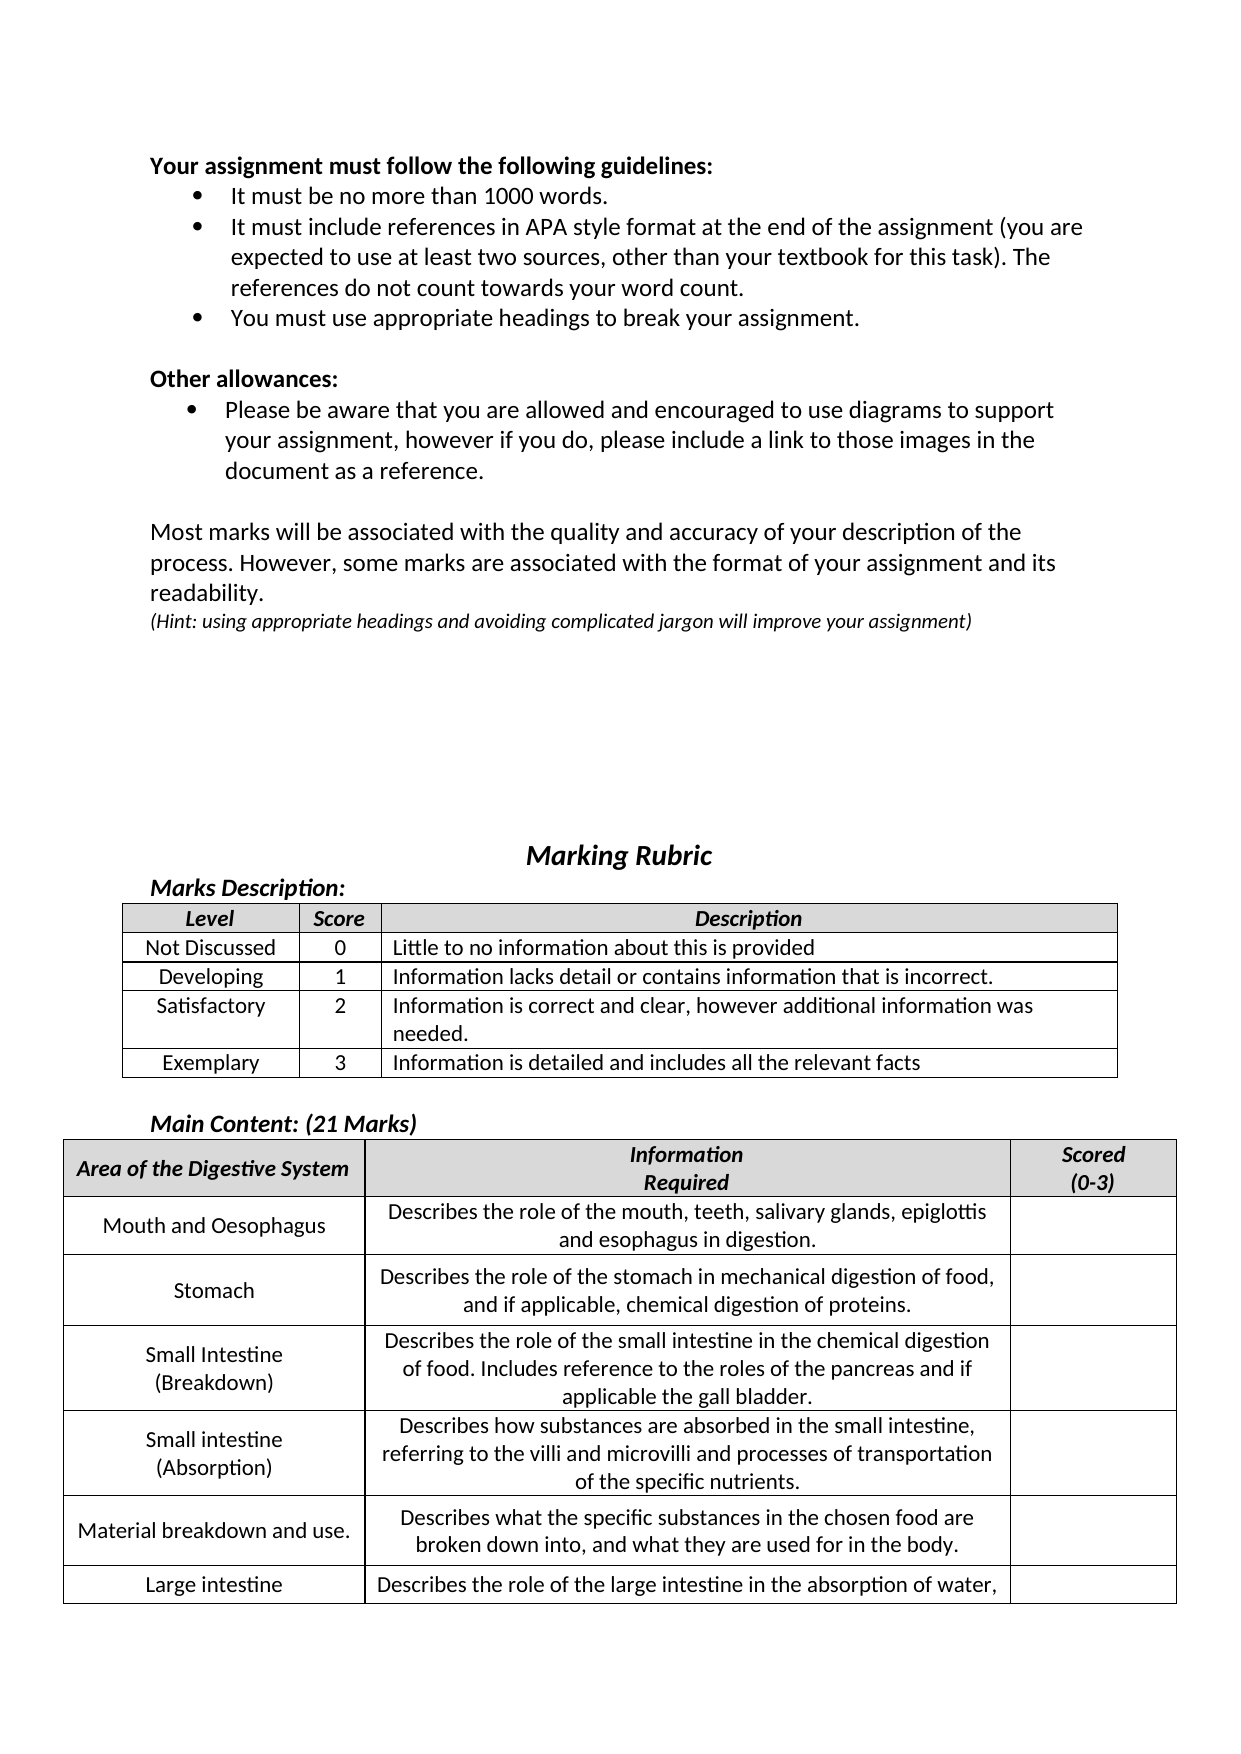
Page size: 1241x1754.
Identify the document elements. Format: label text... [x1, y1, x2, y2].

table_header Description [382, 904, 1117, 932]
table_cell Describes what the specific substances in the chosen food are broken down into, and what they are used for in the body. [366, 1496, 1010, 1565]
list You must use appropriate headings to break your assignment. [193, 303, 1090, 333]
table_cell [1011, 1566, 1176, 1602]
table_cell Large intestine [64, 1566, 364, 1602]
table_cell Describes the role of the small intestine in the chemical digestion of food. Includes reference to the roles of the pancreas and if applicable the gall bladder. [366, 1326, 1010, 1410]
table_cell Describes how substances are absorbed in the small intestine, referring to the villi and microvilli and processes of transportation of the specific nutrients. [366, 1411, 1010, 1495]
text Most marks will be associated with the quality and accuracy of your description of the process. However, some marks are associated with the format of your assignment and its readability. [150, 516, 1090, 608]
list It must be no more than 1000 words. [193, 181, 1090, 211]
table_cell Material breakdown and use. [64, 1496, 364, 1565]
table_cell [1011, 1255, 1176, 1325]
table_header Score [300, 904, 381, 932]
table_cell 3 [300, 1049, 381, 1077]
table_cell Small Intestine (Breakdown) [64, 1326, 364, 1410]
table_cell Information is detailed and includes all the relevant facts [382, 1049, 1117, 1077]
text Other allowances: [150, 364, 1090, 394]
list Please be aware that you are allowed and encouraged to use diagrams to support your assignment, however if you do, please include a link to those images in the document as a reference. [187, 394, 1090, 486]
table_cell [366, 1566, 1010, 1602]
table_cell Mouth and Oesophagus [64, 1197, 364, 1254]
table_cell 0 [300, 933, 381, 961]
table_cell [1011, 1411, 1176, 1495]
table_cell Stomach [64, 1255, 364, 1325]
table_header Information Required [366, 1140, 1010, 1196]
table_cell Little to no information about this is provided [382, 933, 1117, 961]
table_cell Information lacks detail or contains information that is incorrect. [382, 963, 1117, 990]
table_cell Exemplary [123, 1049, 299, 1077]
table_cell Small intestine (Absorption) [64, 1411, 364, 1495]
table_cell Describes the role of the mouth, teeth, salivary glands, epiglottis and esophagus in digestion. [366, 1197, 1010, 1254]
table_cell 2 [300, 991, 381, 1047]
text Your assignment must follow the following guidelines: [150, 150, 1090, 181]
table_header Area of the Digestive System [64, 1140, 364, 1196]
table_cell [1011, 1197, 1176, 1254]
table_cell Developing [123, 963, 299, 990]
table_cell 1 [300, 963, 381, 990]
text (Hint: using appropriate headings and avoiding complicated jargon will improve your assignment) [150, 608, 1090, 633]
table_cell [1011, 1326, 1176, 1410]
table_cell Information is correct and clear, however additional information was needed. [382, 991, 1117, 1047]
table_cell Describes the role of the stomach in mechanical digestion of food, and if applicable, chemical digestion of proteins. [366, 1255, 1010, 1325]
text Marking Rubric [150, 837, 1090, 872]
text Main Content: (21 Marks) [150, 1078, 1090, 1139]
table_header Scored (0-3) [1011, 1140, 1176, 1196]
table_header Level [123, 904, 299, 932]
list It must include references in APA style format at the end of the assignment (you are expected to use at least two sources, other than your textbook for this task). The references do not count towards your word count. [193, 211, 1090, 303]
table_cell [1011, 1496, 1176, 1565]
table_cell Not Discussed [123, 933, 299, 961]
table_cell Satisfactory [123, 991, 299, 1047]
text Marks Description: [150, 872, 1090, 903]
